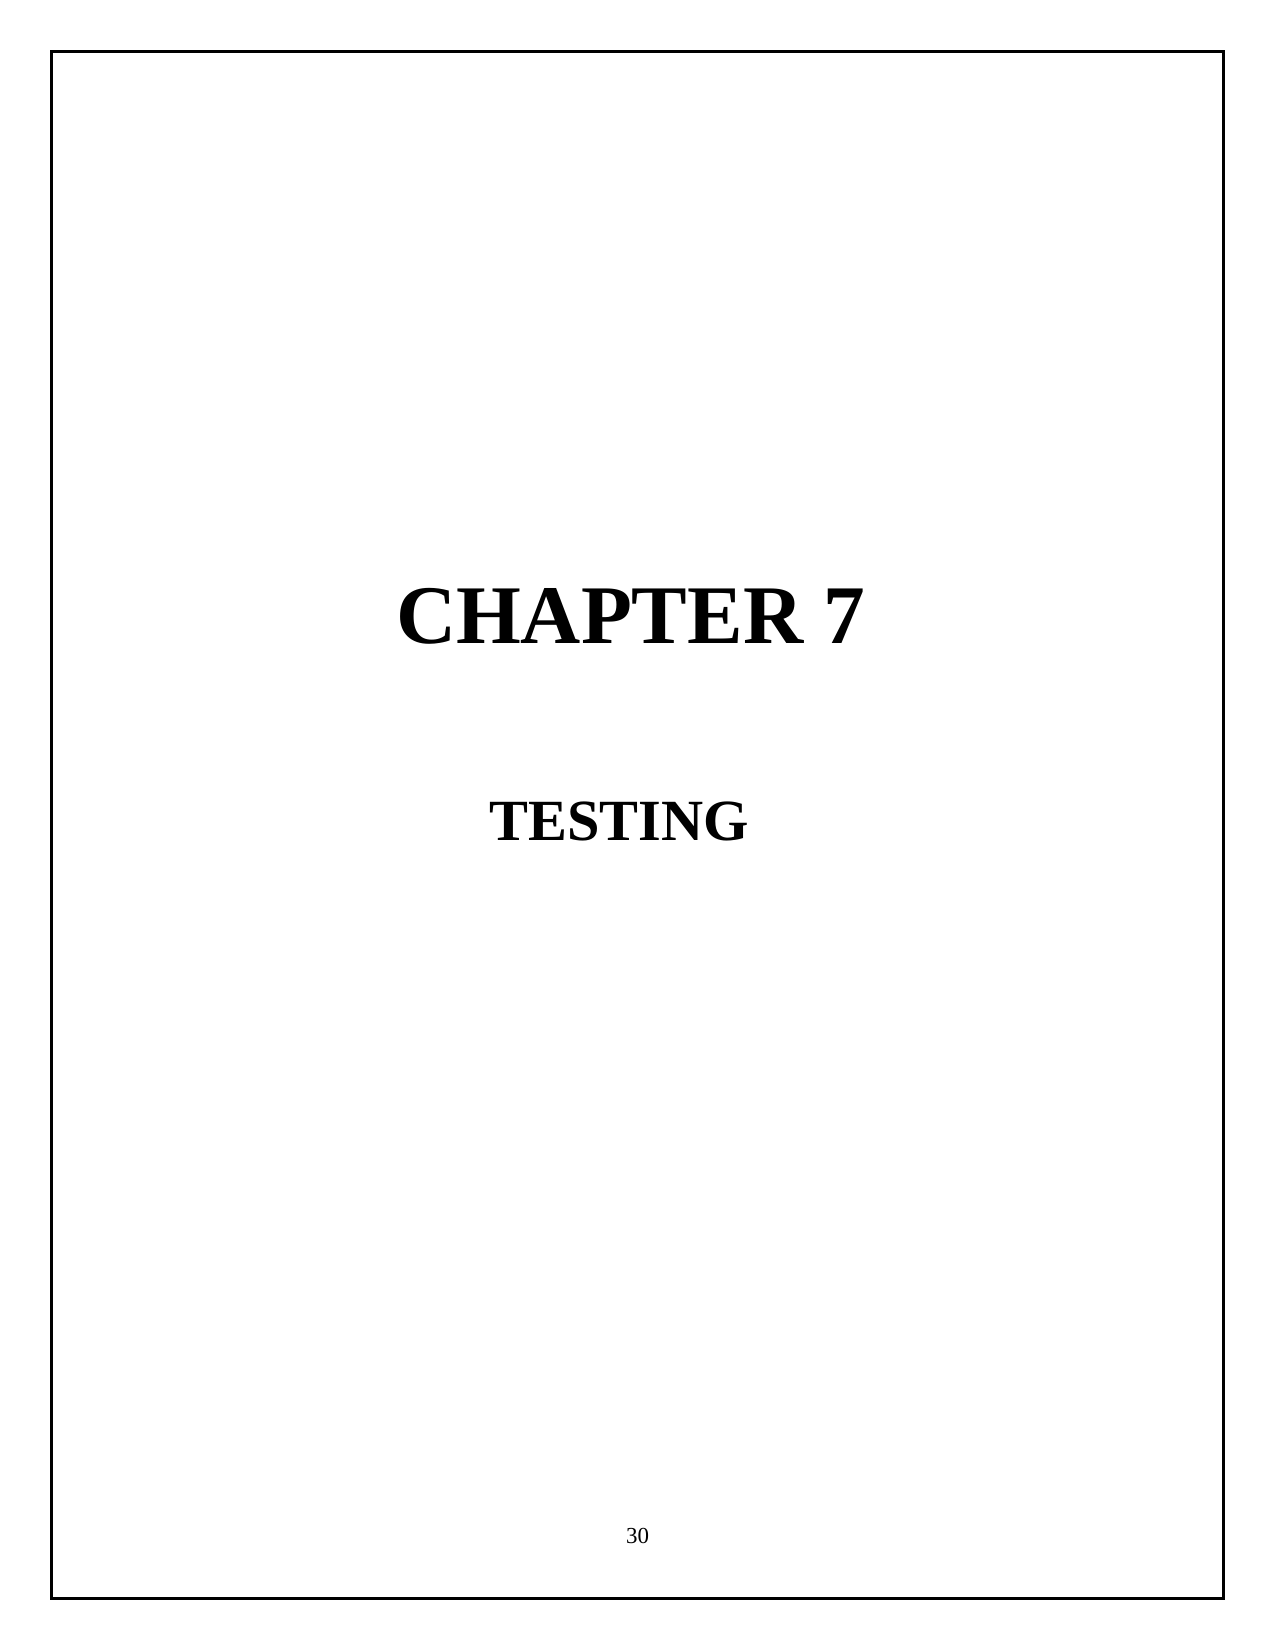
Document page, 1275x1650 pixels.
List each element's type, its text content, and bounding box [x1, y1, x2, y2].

text CHAPTER 7 [125, 566, 1164, 661]
text TESTING [125, 786, 1164, 853]
